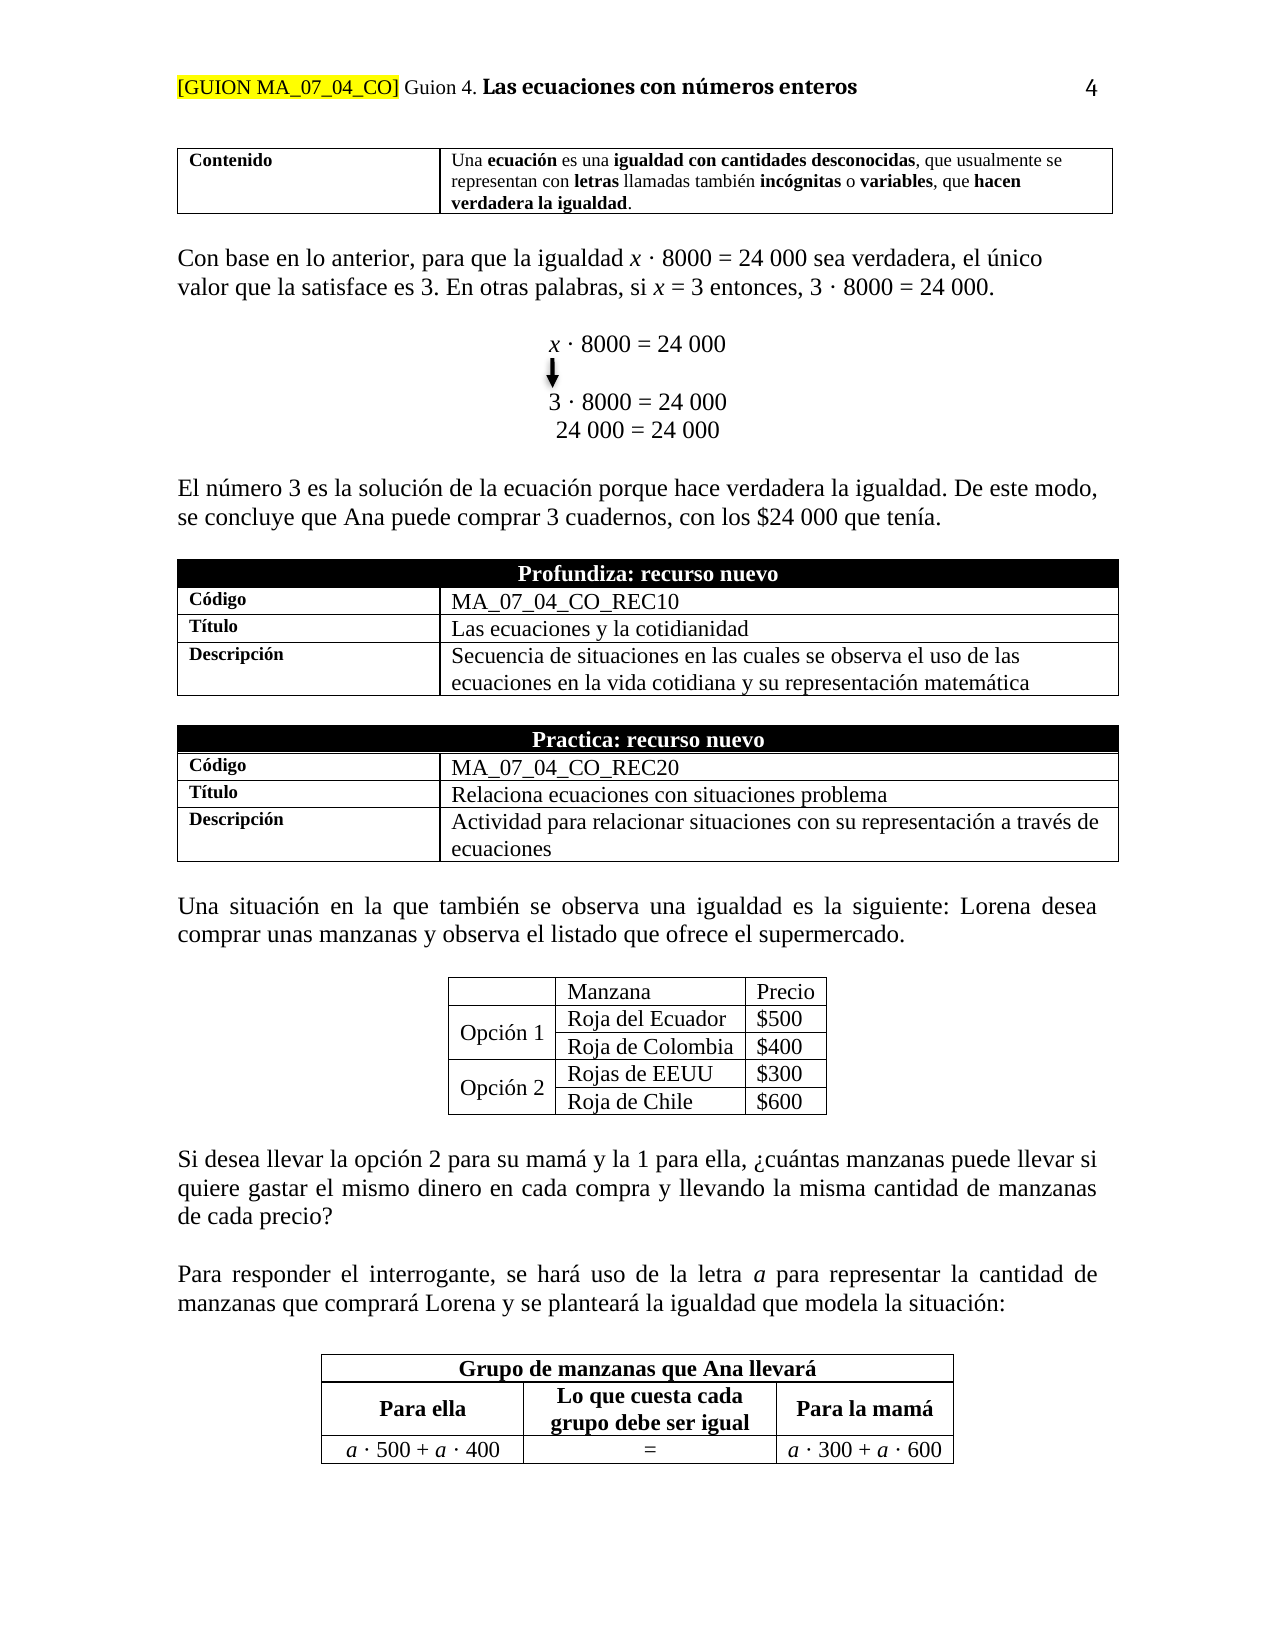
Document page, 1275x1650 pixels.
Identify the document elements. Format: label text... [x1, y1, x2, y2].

table_header Precio [746, 978, 826, 1004]
table_header Practica: recurso nuevo [178, 726, 1118, 752]
table_header Profundiza: recurso nuevo [178, 560, 1118, 587]
text El número 3 es la solución de la ecuación porque hace verdadera la igualdad. De este modo, se concluye que Ana puede comprar 3 cuadernos, con los $24 000 que tenía. [177, 473, 1098, 531]
text 3 · 8000 = 24 000 [177, 387, 1098, 416]
table_cell Para ella [322, 1383, 523, 1435]
table_cell Título [178, 781, 439, 807]
table_cell Título [178, 615, 439, 642]
table_cell Código [178, 588, 439, 614]
table_cell a · 500 + a · 400 [322, 1436, 523, 1462]
table_cell MA_07_04_CO_REC20 [441, 754, 1118, 780]
text Una situación en la que también se observa una igualdad es la siguiente: Lorena desea comprar unas manzanas y observa el listado que ofrece el supermercado. [177, 891, 1098, 948]
table_cell = [524, 1436, 776, 1462]
table_cell Roja del Ecuador [556, 1006, 745, 1032]
table_cell Una ecuación es una igualdad con cantidades desconocidas, que usualmente se representan con letras llamadas también incógnitas o variables, que hacen verdadera la igualdad. [441, 149, 1112, 213]
table_cell Actividad para relacionar situaciones con su representación a través de ecuaciones [441, 808, 1118, 861]
table_cell $300 [746, 1060, 826, 1087]
list Con base en lo anterior, para que la igualdad x · 8000 = 24 000 sea verdadera, el único valor que la satisface es 3. En otras palabras, si x = 3 entonces, 3 · 8000 = 24 000. [177, 243, 1098, 301]
table_cell Descripción [178, 643, 439, 695]
table_cell Secuencia de situaciones en las cuales se observa el uso de las ecuaciones en la vida cotidiana y su representación matemática [441, 643, 1118, 695]
table_header [449, 978, 555, 1004]
text x · 8000 = 24 000 [177, 329, 1098, 358]
table_cell Rojas de EEUU [556, 1060, 745, 1087]
table_cell MA_07_04_CO_REC10 [441, 588, 1118, 614]
table_cell Relaciona ecuaciones con situaciones problema [441, 781, 1118, 807]
table_cell $600 [746, 1088, 826, 1114]
text Para responder el interrogante, se hará uso de la letra a para representar la cantidad de manzanas que comprará Lorena y se planteará la igualdad que modela la situación: [177, 1259, 1098, 1316]
table_cell Las ecuaciones y la cotidianidad [441, 615, 1118, 642]
table_cell Para la mamá [777, 1383, 953, 1435]
table_cell Roja de Colombia [556, 1033, 745, 1059]
table_cell $500 [746, 1006, 826, 1032]
table_cell Descripción [178, 808, 439, 861]
table_header Grupo de manzanas que Ana llevará [322, 1355, 953, 1381]
text 24 000 = 24 000 [177, 416, 1098, 444]
table_cell Roja de Chile [556, 1088, 745, 1114]
table_cell a · 300 + a · 600 [777, 1436, 953, 1462]
table_cell Lo que cuesta cada grupo debe ser igual [524, 1383, 776, 1435]
text Si desea llevar la opción 2 para su mamá y la 1 para ella, ¿cuántas manzanas puede llevar si quiere gastar el mismo dinero en cada compra y llevando la misma cantidad de manzanas de cada precio? [177, 1144, 1098, 1230]
table_cell Opción 1 [449, 1006, 555, 1059]
table_cell $400 [746, 1033, 826, 1059]
table_cell Opción 2 [449, 1060, 555, 1114]
table_cell Código [178, 754, 439, 780]
table_cell Contenido [178, 149, 439, 213]
table_header Manzana [556, 978, 745, 1004]
